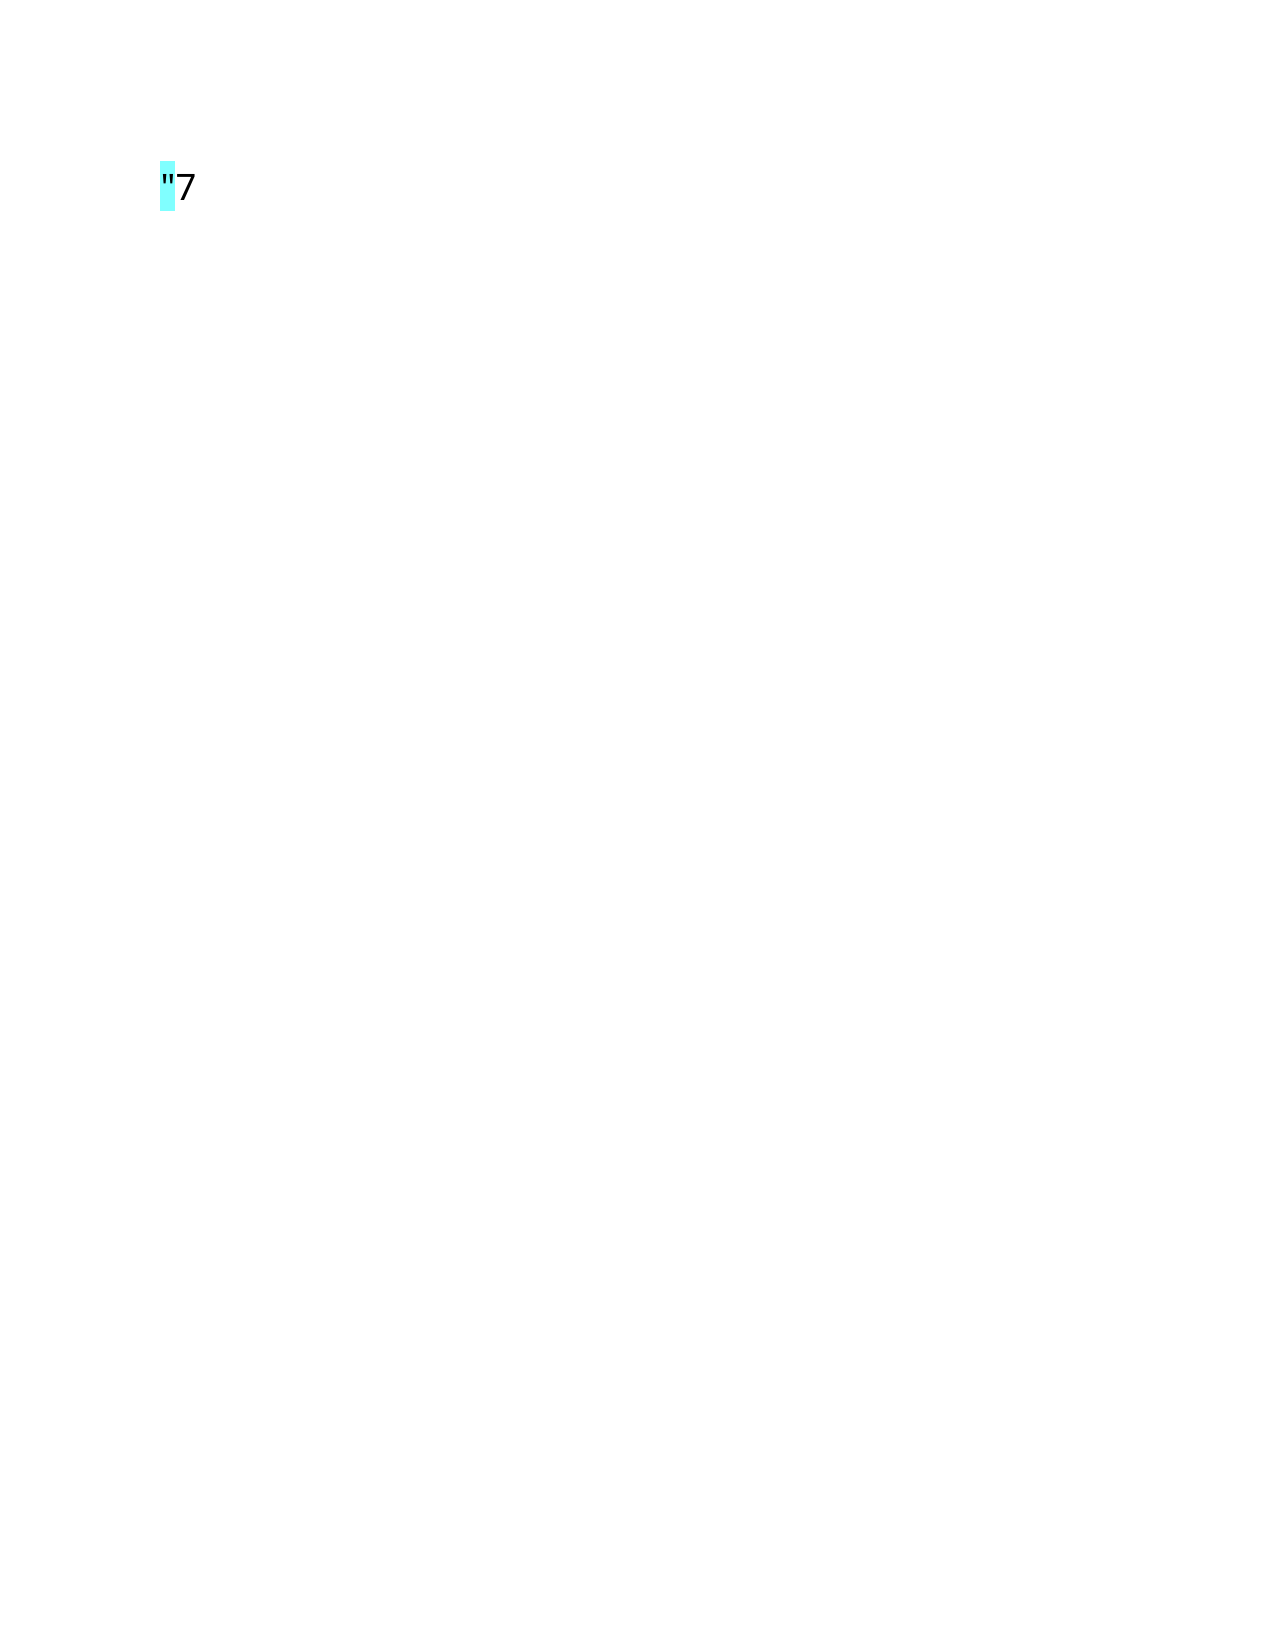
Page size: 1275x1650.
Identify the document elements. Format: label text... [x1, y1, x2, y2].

text "7 [175, 171, 1094, 207]
